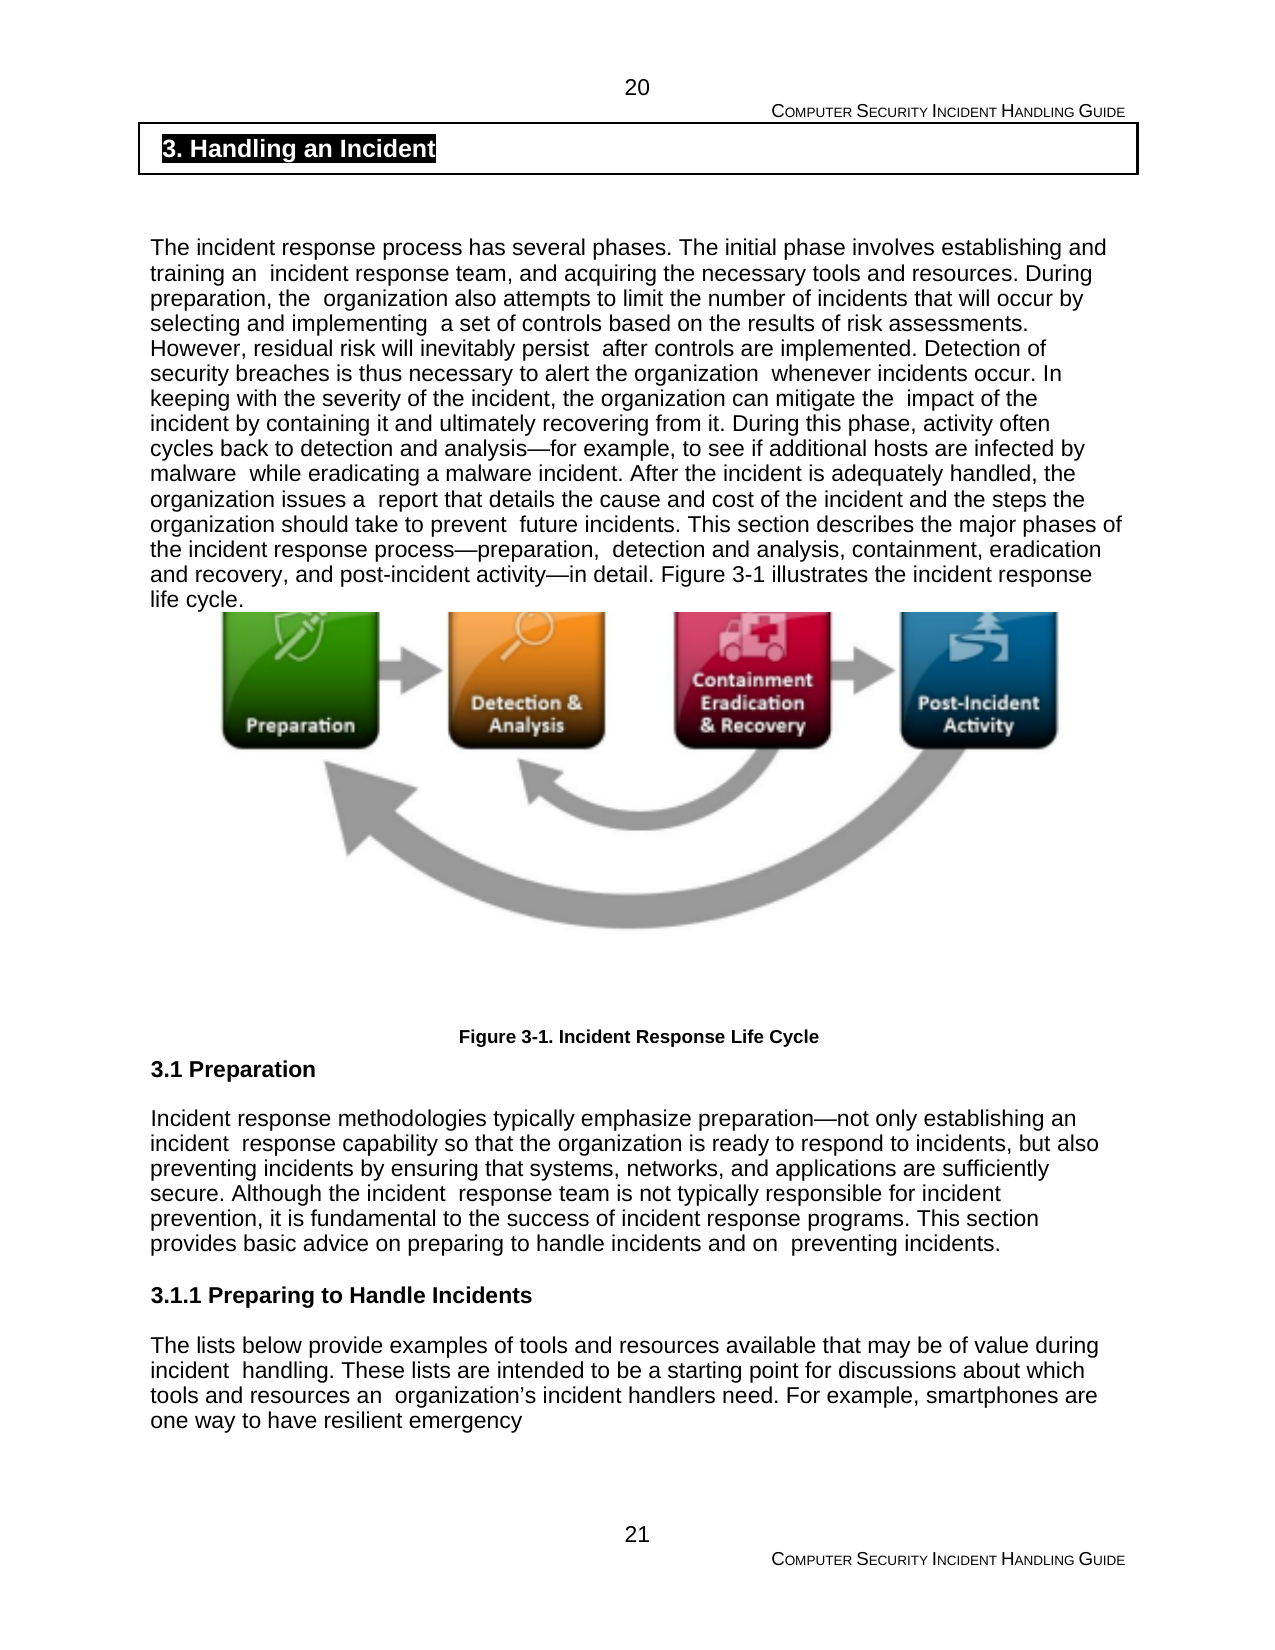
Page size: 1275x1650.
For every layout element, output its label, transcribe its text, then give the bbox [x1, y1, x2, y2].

picture [188, 612, 1090, 950]
text COMPUTER SECURITY INCIDENT HANDLING GUIDE [138, 1547, 1125, 1569]
text The lists below provide examples of tools and resources available that may be of value during incident handling. These lists are intended to be a starting point for discussions about which tools and resources an organization’s incident handlers need. For example, smartphones are one way to have resilient emergency [150, 1333, 1127, 1433]
text The incident response process has several phases. The initial phase involves establishing and training an incident response team, and acquiring the necessary tools and resources. During preparation, the organization also attempts to limit the number of incidents that will occur by selecting and implementing a set of controls based on the results of risk assessments. However, residual risk will inevitably persist after controls are implemented. Detection of security breaches is thus necessary to alert the organization whenever incidents occur. In keeping with the severity of the incident, the organization can mitigate the impact of the incident by containing it and ultimately recovering from it. During this phase, activity often cycles back to detection and analysis—for example, to see if additional hosts are infected by malware while eradicating a malware incident. After the incident is adequately handled, the organization issues a report that details the cause and cost of the incident and the steps the organization should take to prevent future incidents. This section describes the major phases of the incident response process—preparation, detection and analysis, containment, eradication and recovery, and post-incident activity—in detail. Figure 3-1 illustrates the incident response life cycle. [150, 236, 1122, 612]
text COMPUTER SECURITY INCIDENT HANDLING GUIDE [138, 100, 1125, 122]
text Incident response methodologies typically emphasize preparation—not only establishing an incident response capability so that the organization is ready to respond to incidents, but also preventing incidents by ensuring that systems, networks, and applications are sufficiently secure. Although the incident response team is not typically responsible for incident prevention, it is fundamental to the success of incident response programs. This section provides basic advice on preparing to handle incidents and on preventing incidents. [150, 1106, 1113, 1257]
text 21 [138, 1521, 1136, 1547]
table_header 3. Handling an Incident [140, 124, 1136, 173]
text Figure 3-1. Incident Response Life Cycle [189, 950, 1089, 1047]
text 3.1.1 Preparing to Handle Incidents [151, 1282, 1136, 1309]
text 3.1 Preparation [151, 1056, 1136, 1082]
text 20 [138, 74, 1136, 100]
